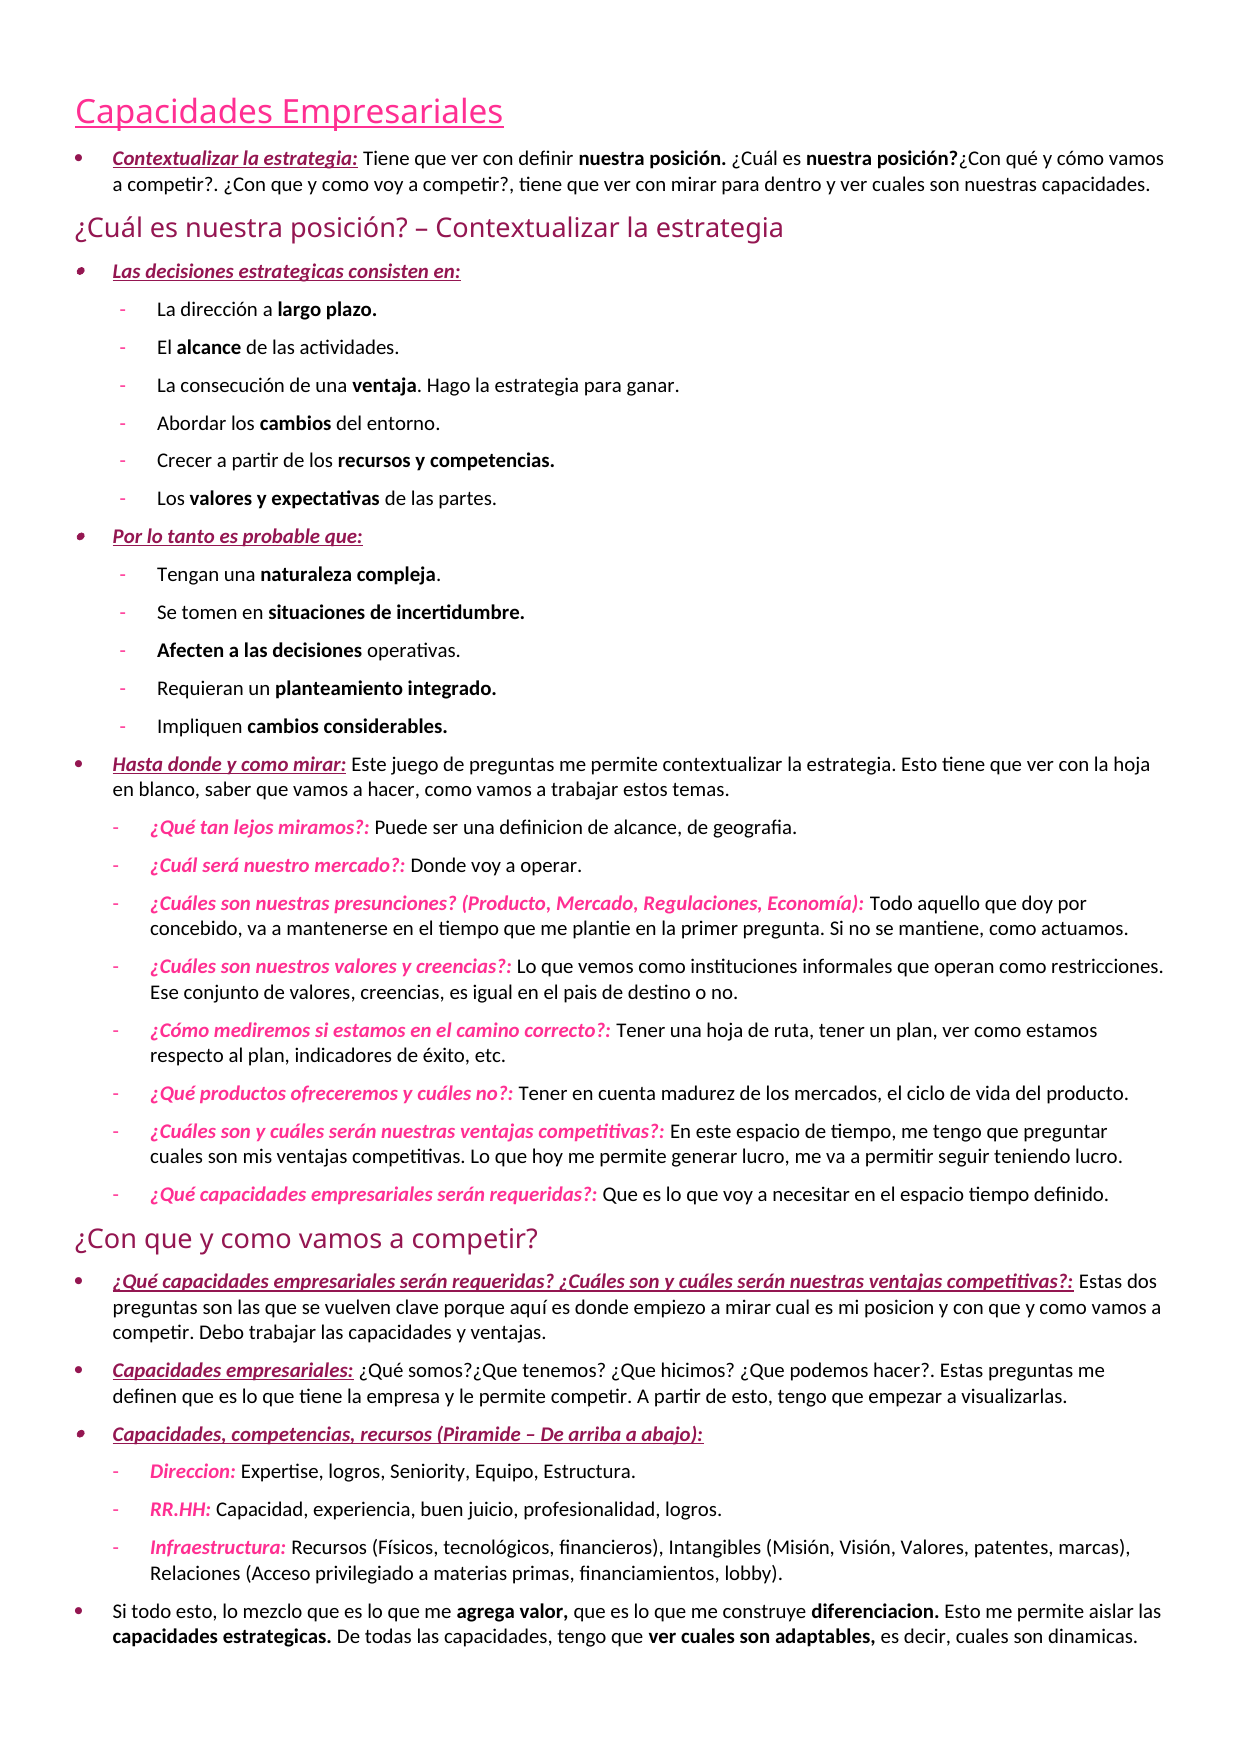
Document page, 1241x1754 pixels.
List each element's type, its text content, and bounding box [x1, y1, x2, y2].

list Se tomen en situaciones de incertidumbre. [119, 599, 1165, 625]
list Hasta donde y como mirar: Este juego de preguntas me permite contextualizar la estrategia. Esto tiene que ver con la hoja en blanco, saber que vamos a hacer, como vamos a trabajar estos temas. [75, 751, 1165, 802]
list Si todo esto, lo mezclo que es lo que me agrega valor, que es lo que me construye diferenciacion. Esto me permite aislar las capacidades estrategicas. De todas las capacidades, tengo que ver cuales son adaptables, es decir, cuales son dinamicas. [75, 1598, 1165, 1649]
subtitle ¿Cuál es nuestra posición? – Contextualizar la estrategia [75, 209, 1165, 246]
list ¿Qué productos ofreceremos y cuáles no?: Tener en cuenta madurez de los mercados, el ciclo de vida del producto. [112, 1080, 1165, 1106]
list Infraestructura: Recursos (Físicos, tecnológicos, financieros), Intangibles (Misión, Visión, Valores, patentes, marcas), Relaciones (Acceso privilegiado a materias primas, financiamientos, lobby). [112, 1534, 1165, 1585]
list Capacidades, competencias, recursos (Piramide – De arriba a abajo): [75, 1421, 1165, 1446]
list ¿Cuáles son nuestros valores y creencias?: Lo que vemos como instituciones informales que operan como restricciones. Ese conjunto de valores, creencias, es igual en el pais de destino o no. [112, 953, 1165, 1004]
list Direccion: Expertise, logros, Seniority, Equipo, Estructura. [112, 1459, 1165, 1484]
list ¿Cuáles son nuestras presunciones? (Producto, Mercado, Regulaciones, Economía): Todo aquello que doy por concebido, va a mantenerse en el tiempo que me plantie en la primer pregunta. Si no se mantiene, como actuamos. [112, 890, 1165, 941]
list Abordar los cambios del entorno. [119, 410, 1165, 435]
list ¿Qué tan lejos miramos?: Puede ser una definicion de alcance, de geografia. [112, 814, 1165, 840]
list Requieran un planteamiento integrado. [119, 675, 1165, 701]
list ¿Qué capacidades empresariales serán requeridas?: Que es lo que voy a necesitar en el espacio tiempo definido. [112, 1181, 1165, 1207]
list La dirección a largo plazo. [119, 296, 1165, 321]
list RR.HH: Capacidad, experiencia, buen juicio, profesionalidad, logros. [112, 1497, 1165, 1522]
list ¿Qué capacidades empresariales serán requeridas? ¿Cuáles son y cuáles serán nuestras ventajas competitivas?: Estas dos preguntas son las que se vuelven clave porque aquí es donde empiezo a mirar cual es mi posicion y con que y como vamos a competir. Debo trabajar las capacidades y ventajas. [75, 1269, 1165, 1345]
list La consecución de una ventaja. Hago la estrategia para ganar. [119, 372, 1165, 397]
list ¿Cuál será nuestro mercado?: Donde voy a operar. [112, 852, 1165, 878]
list Crecer a partir de los recursos y competencias. [119, 448, 1165, 473]
subtitle ¿Con que y como vamos a competir? [75, 1219, 1165, 1256]
list Por lo tanto es probable que: [75, 523, 1165, 549]
list El alcance de las actividades. [119, 334, 1165, 359]
subtitle Capacidades Empresariales [75, 87, 1165, 133]
list Tengan una naturaleza compleja. [119, 561, 1165, 587]
list Los valores y expectativas de las partes. [119, 486, 1165, 511]
list Capacidades empresariales: ¿Qué somos?¿Que tenemos? ¿Que hicimos? ¿Que podemos hacer?. Estas preguntas me definen que es lo que tiene la empresa y le permite competir. A partir de esto, tengo que empezar a visualizarlas. [75, 1357, 1165, 1408]
list Las decisiones estrategicas consisten en: [75, 258, 1165, 283]
list ¿Cómo mediremos si estamos en el camino correcto?: Tener una hoja de ruta, tener un plan, ver como estamos respecto al plan, indicadores de éxito, etc. [112, 1017, 1165, 1068]
list Afecten a las decisiones operativas. [119, 637, 1165, 663]
list Contextualizar la estrategia: Tiene que ver con definir nuestra posición. ¿Cuál es nuestra posición?¿Con qué y cómo vamos a competir?. ¿Con que y como voy a competir?, tiene que ver con mirar para dentro y ver cuales son nuestras capacidades. [75, 145, 1165, 196]
list ¿Cuáles son y cuáles serán nuestras ventajas competitivas?: En este espacio de tiempo, me tengo que preguntar cuales son mis ventajas competitivas. Lo que hoy me permite generar lucro, me va a permitir seguir teniendo lucro. [112, 1118, 1165, 1169]
list Impliquen cambios considerables. [119, 713, 1165, 738]
